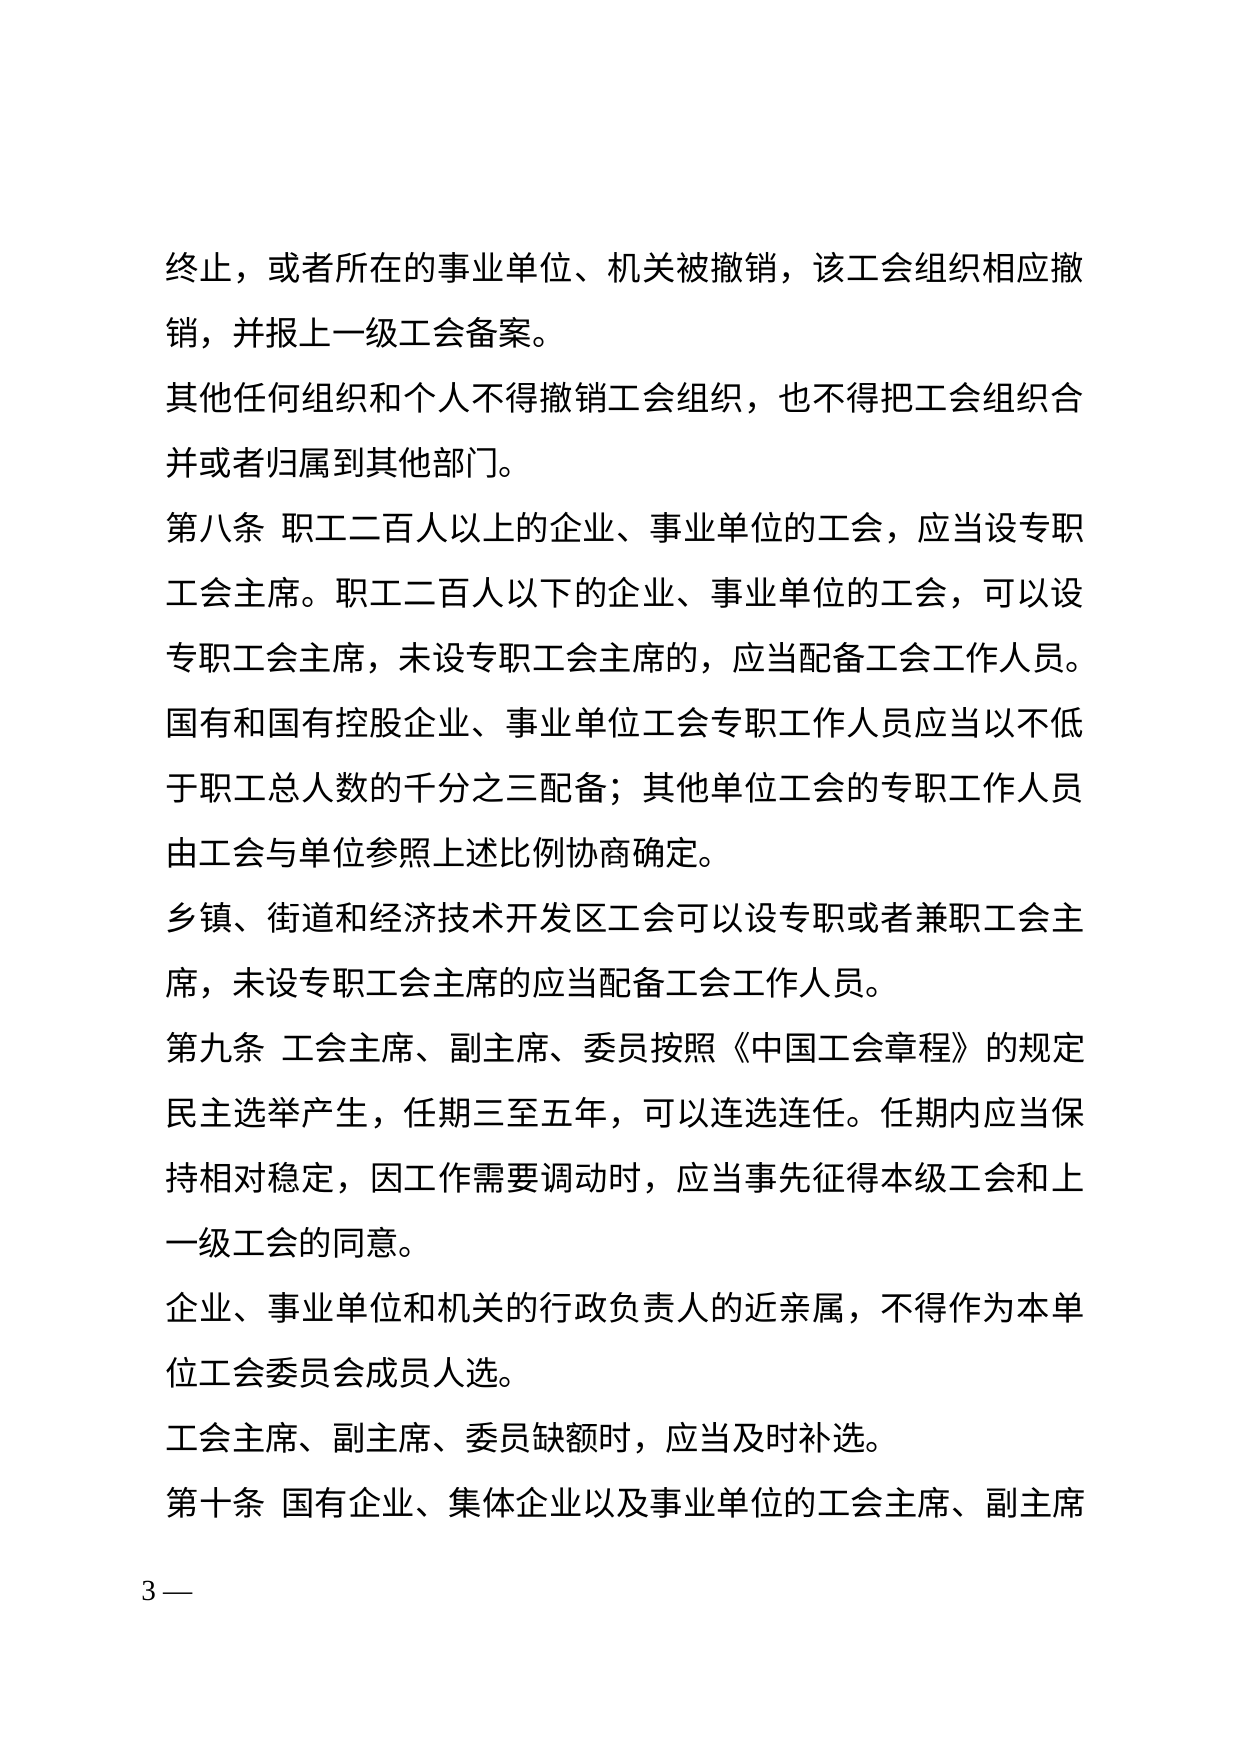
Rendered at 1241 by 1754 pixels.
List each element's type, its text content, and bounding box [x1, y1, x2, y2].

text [165, 1468, 1087, 1533]
text 其他任何组织和个人不得撤销工会组织，也不得把工会组织合并或者归属到其他部门。 [165, 363, 1087, 493]
text 工会主席、副主席、委员缺额时，应当及时补选。 [165, 1403, 1087, 1468]
text 国有和国有控股企业、事业单位工会专职工作人员应当以不低于职工总人数的千分之三配备；其他单位工会的专职工作人员由工会与单位参照上述比例协商确定。 [165, 688, 1087, 883]
text 第八条 职工二百人以上的企业、事业单位的工会，应当设专职工会主席。职工二百人以下的企业、事业单位的工会，可以设专职工会主席，未设专职工会主席的，应当配备工会工作人员。 [165, 493, 1087, 688]
text 乡镇、街道和经济技术开发区工会可以设专职或者兼职工会主席，未设专职工会主席的应当配备工会工作人员。 [165, 883, 1087, 1013]
text 第九条 工会主席、副主席、委员按照《中国工会章程》的规定民主选举产生，任期三至五年，可以连选连任。任期内应当保持相对稳定，因工作需要调动时，应当事先征得本级工会和上一级工会的同意。 [165, 1013, 1087, 1273]
text 企业、事业单位和机关的行政负责人的近亲属，不得作为本单位工会委员会成员人选。 [165, 1273, 1087, 1403]
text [165, 233, 1087, 363]
